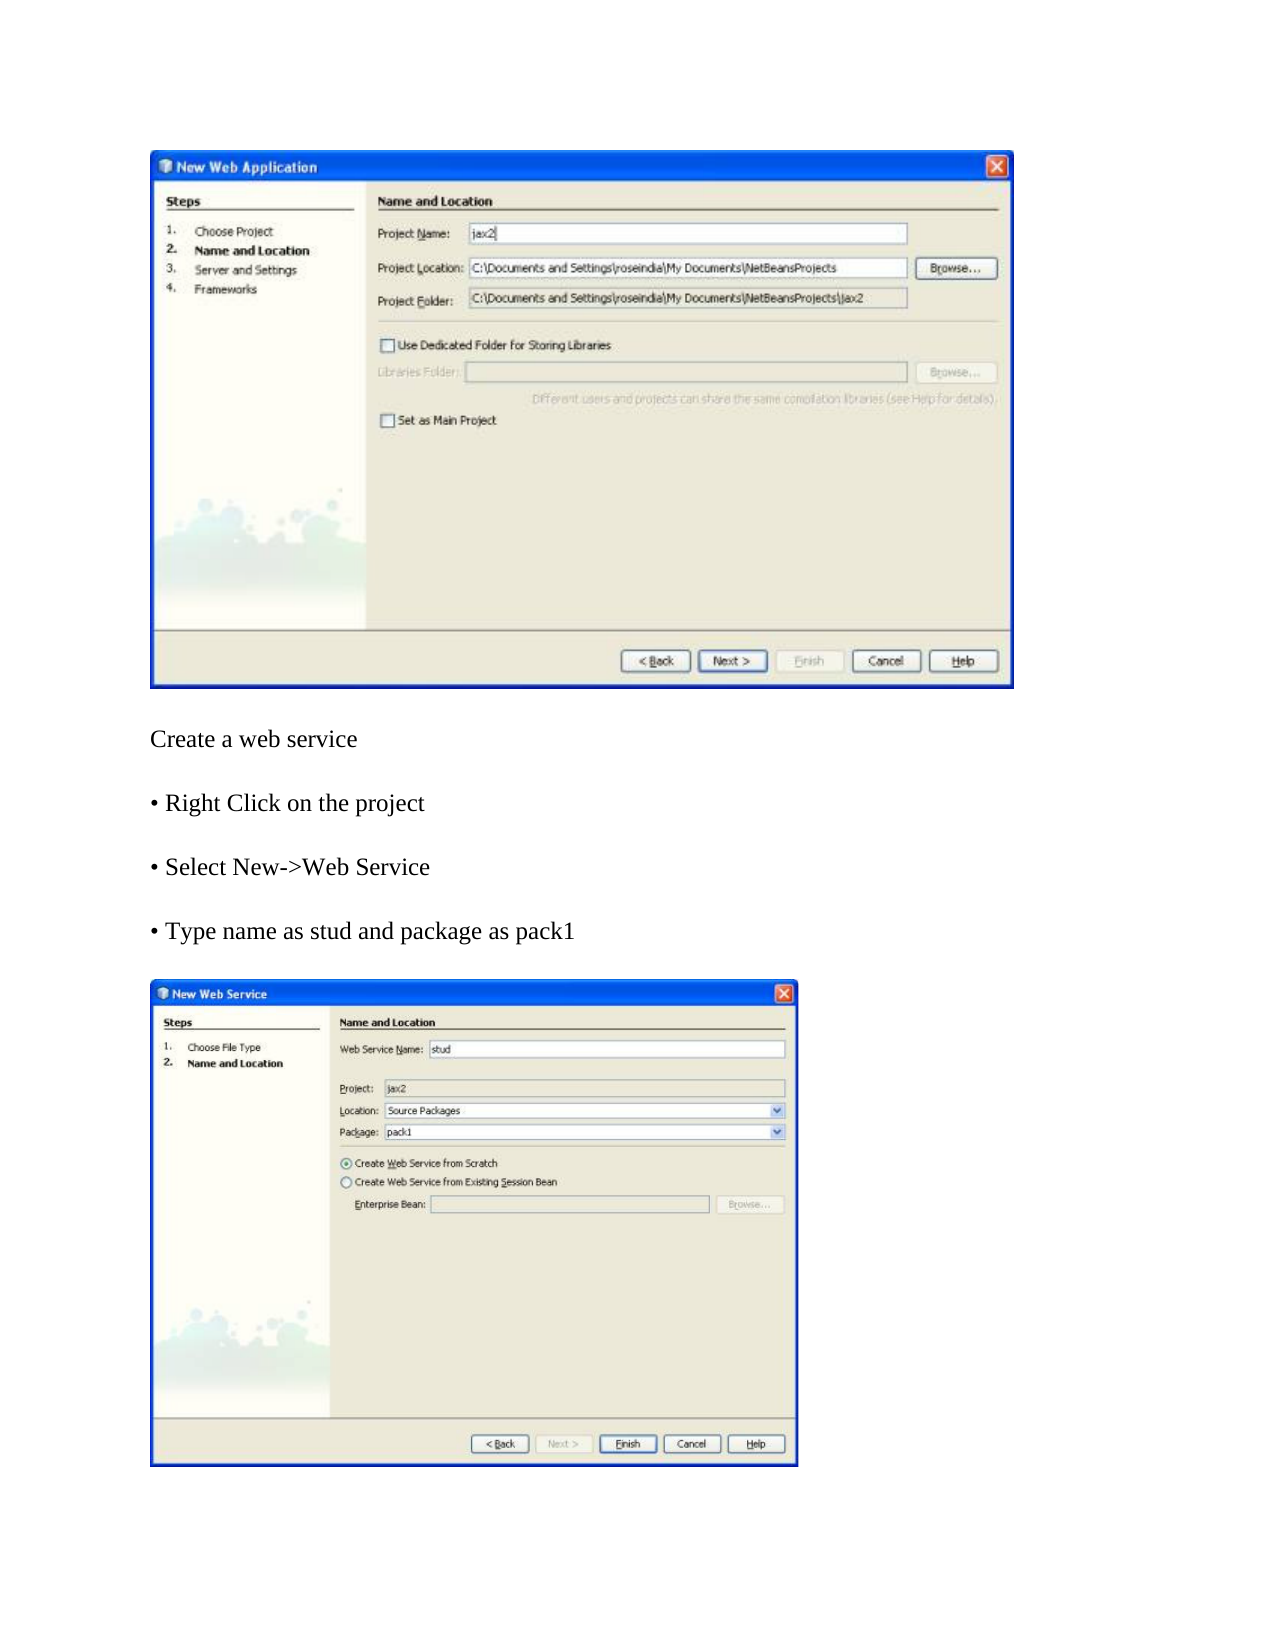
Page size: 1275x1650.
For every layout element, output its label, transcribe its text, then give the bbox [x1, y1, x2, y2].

text • Right Click on the project [150, 788, 1125, 817]
picture [150, 150, 1014, 689]
text • Type name as stud and package as pack1 [150, 916, 1125, 944]
text • Select New->Web Service [150, 852, 1125, 881]
picture [150, 979, 799, 1467]
text Create a web service [150, 724, 1125, 753]
